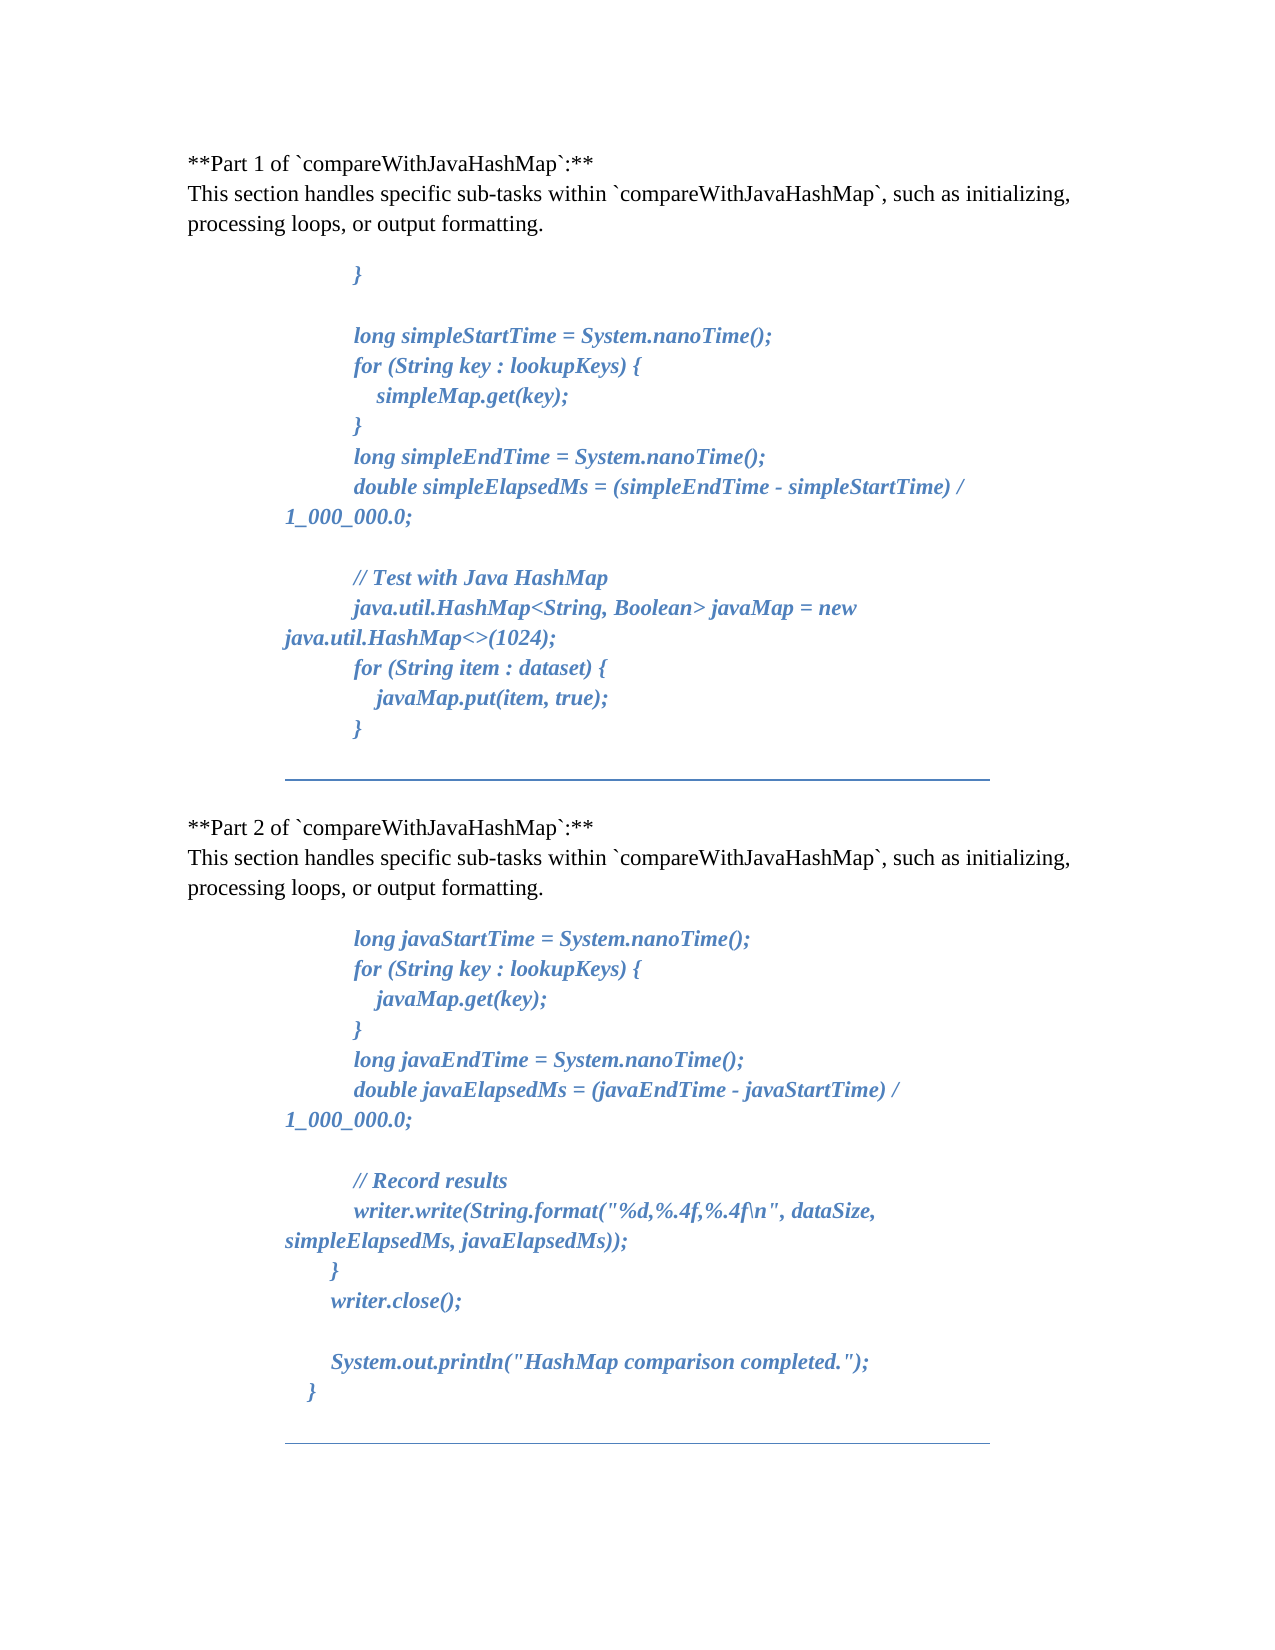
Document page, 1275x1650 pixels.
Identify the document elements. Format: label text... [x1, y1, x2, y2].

text **Part 1 of `compareWithJavaHashMap`:** This section handles specific sub-tasks within `compareWithJavaHashMap`, such as initializing, processing loops, or output formatting. [187, 150, 1087, 237]
text long javaStartTime = System.nanoTime(); for (String key : lookupKeys) { javaMap.get(key); } long javaEndTime = System.nanoTime(); double javaElapsedMs = (javaEndTime - javaStartTime) / 1_000_000.0; // Record results writer.write(String.format("%d,%.4f,%.4f\n", dataSize, simpleElapsedMs, javaElapsedMs)); } writer.close(); System.out.println("HashMap comparison completed."); } [285, 925, 990, 1443]
text **Part 2 of `compareWithJavaHashMap`:** This section handles specific sub-tasks within `compareWithJavaHashMap`, such as initializing, processing loops, or output formatting. [187, 813, 1087, 900]
text } long simpleStartTime = System.nanoTime(); for (String key : lookupKeys) { simpleMap.get(key); } long simpleEndTime = System.nanoTime(); double simpleElapsedMs = (simpleEndTime - simpleStartTime) / 1_000_000.0; // Test with Java HashMap java.util.HashMap<String, Boolean> javaMap = new java.util.HashMap<>(1024); for (String item : dataset) { javaMap.put(item, true); } [285, 261, 990, 779]
